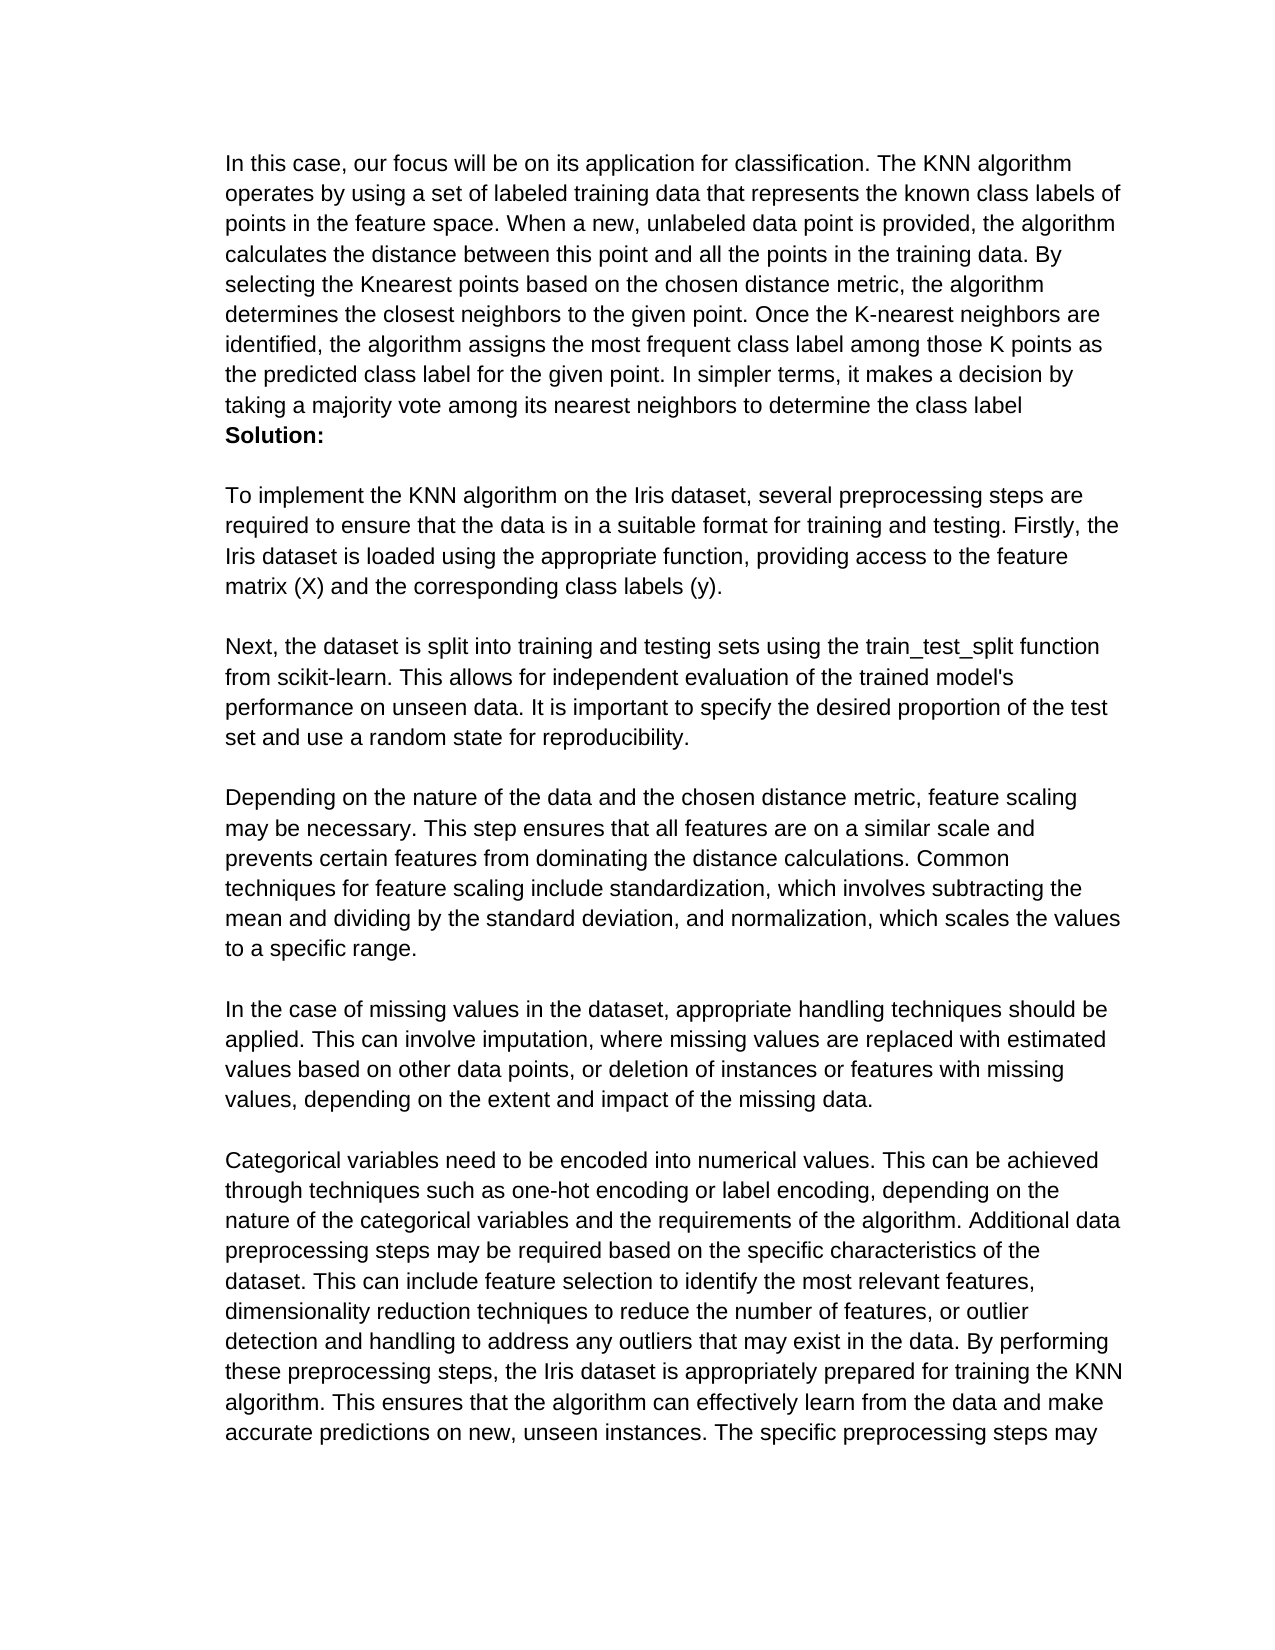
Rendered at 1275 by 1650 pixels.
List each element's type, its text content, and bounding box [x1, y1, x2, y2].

text Next, the dataset is split into training and testing sets using the train_test_split function from scikit-learn. This allows for independent evaluation of the trained model's performance on unseen data. It is important to specify the desired proportion of the test set and use a random state for reproducibility. [225, 633, 1125, 750]
text In the case of missing values in the dataset, appropriate handling techniques should be applied. This can involve imputation, where missing values are replaced with estimated values based on other data points, or deletion of instances or features with missing values, depending on the extent and impact of the missing data. [225, 996, 1125, 1113]
text Depending on the nature of the data and the chosen distance metric, feature scaling may be necessary. This step ensures that all features are on a similar scale and prevents certain features from dominating the distance calculations. Common techniques for feature scaling include standardization, which involves subtracting the mean and dividing by the standard deviation, and normalization, which scales the values to a specific range. [225, 784, 1125, 962]
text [225, 1147, 1125, 1445]
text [225, 150, 1125, 418]
text To implement the KNN algorithm on the Iris dataset, several preprocessing steps are required to ensure that the data is in a suitable format for training and testing. Firstly, the Iris dataset is loaded using the appropriate function, providing access to the feature matrix (X) and the corresponding class labels (y). [225, 482, 1125, 599]
subtitle Solution: [225, 422, 1125, 448]
